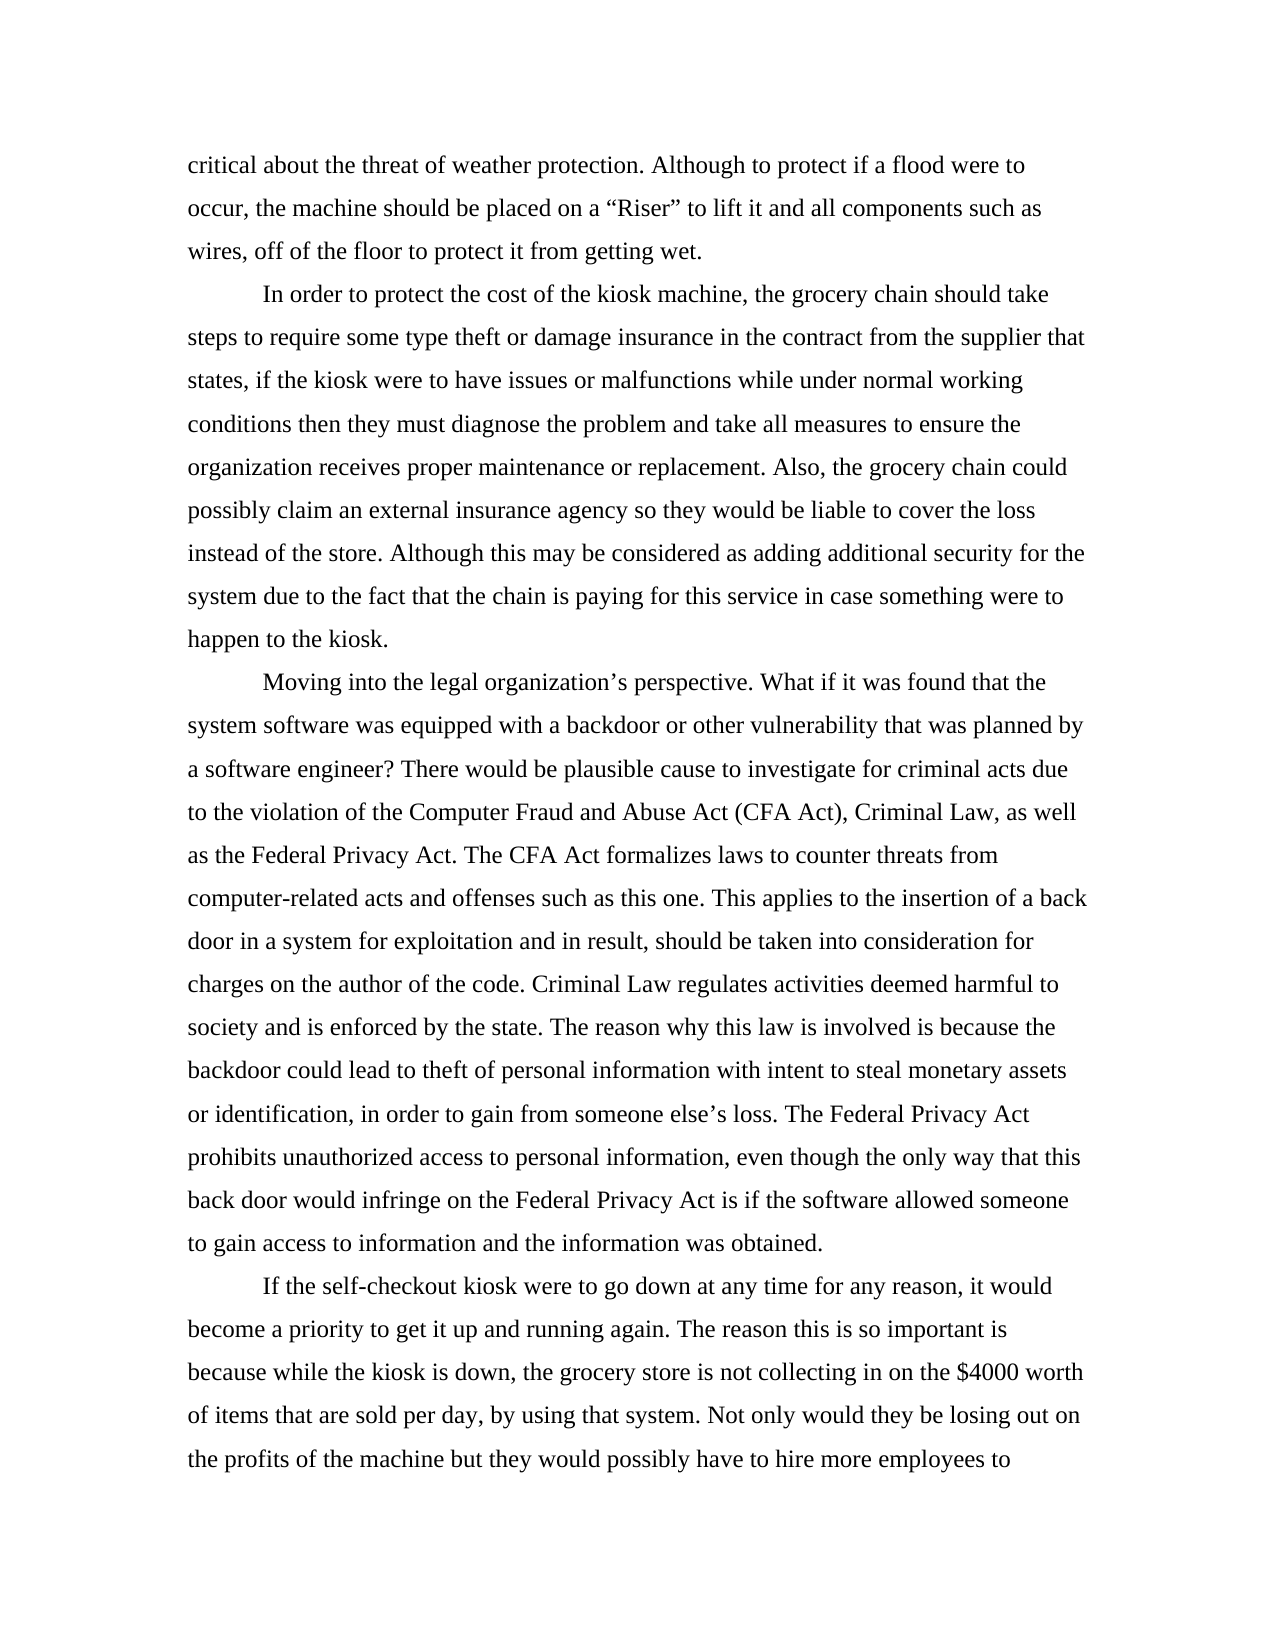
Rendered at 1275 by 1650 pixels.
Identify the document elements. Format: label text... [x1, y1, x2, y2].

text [187, 150, 1087, 265]
text In order to protect the cost of the kiosk machine, the grocery chain should take steps to require some type theft or damage insurance in the contract from the supplier that states, if the kiosk were to have issues or malfunctions while under normal working conditions then they must diagnose the problem and take all measures to ensure the organization receives proper maintenance or replacement. Also, the grocery chain could possibly claim an external insurance agency so they would be liable to cover the loss instead of the store. Although this may be considered as adding additional security for the system due to the fact that the chain is paying for this service in case something were to happen to the kiosk. [187, 279, 1087, 653]
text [187, 1271, 1087, 1472]
text Moving into the legal organization’s perspective. What if it was found that the system software was equipped with a backdoor or other vulnerability that was planned by a software engineer? There would be plausible cause to investigate for criminal acts due to the violation of the Computer Fraud and Abuse Act (CFA Act), Criminal Law, as well as the Federal Privacy Act. The CFA Act formalizes laws to counter threats from computer-related acts and offenses such as this one. This applies to the insertion of a back door in a system for exploitation and in result, should be taken into consideration for charges on the author of the code. Criminal Law regulates activities deemed harmful to society and is enforced by the state. The reason why this law is involved is because the backdoor could lead to theft of personal information with intent to steal monetary assets or identification, in order to gain from someone else’s loss. The Federal Privacy Act prohibits unauthorized access to personal information, even though the only way that this back door would infringe on the Federal Privacy Act is if the software allowed someone to gain access to information and the information was obtained. [187, 667, 1087, 1257]
